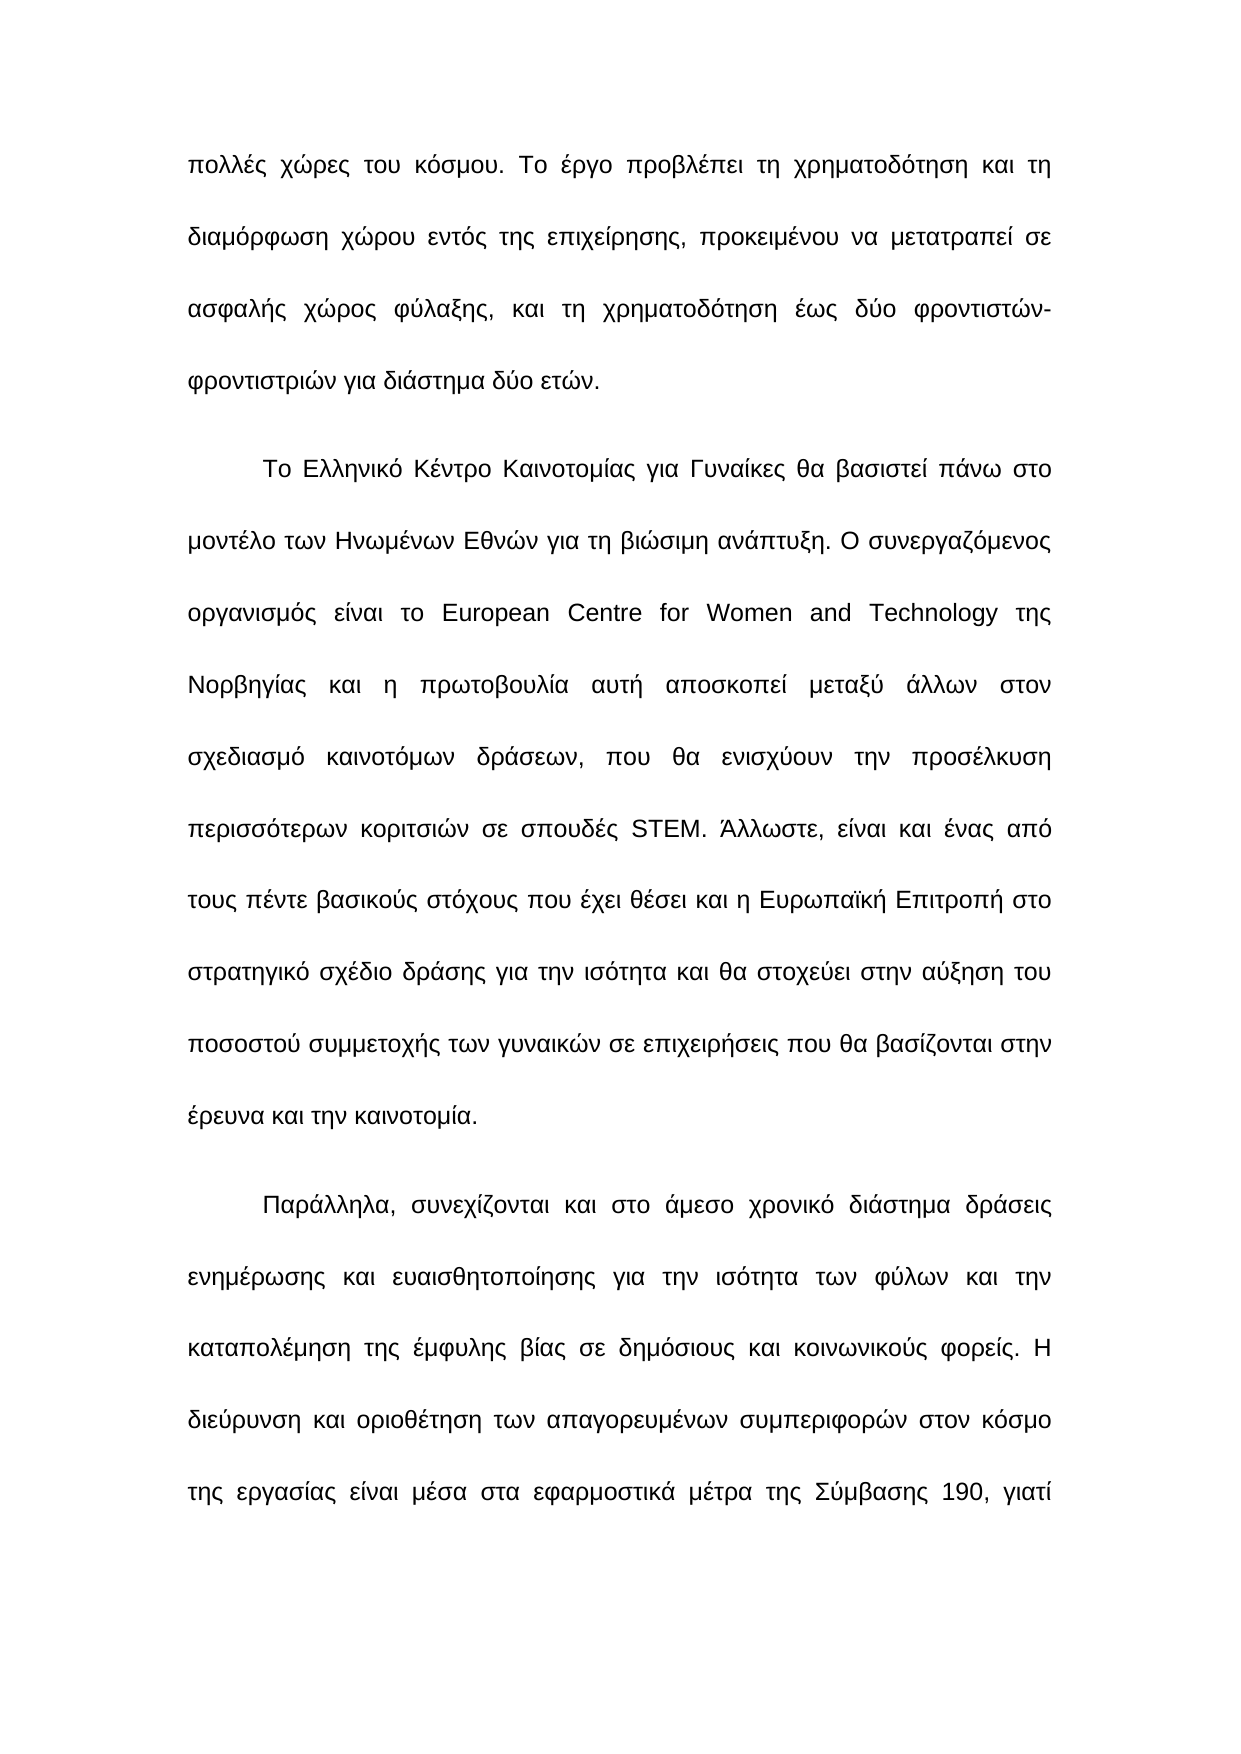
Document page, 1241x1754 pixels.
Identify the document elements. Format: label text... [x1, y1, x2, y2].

text Το Ελληνικό Κέντρο Καινοτομίας για Γυναίκες θα βασιστεί πάνω στο μοντέλο των Ηνωμένων Εθνών για τη βιώσιμη ανάπτυξη. Ο συνεργαζόμενος οργανισμός είναι το European Centre for Women and Technology της Νορβηγίας και η πρωτοβουλία αυτή αποσκοπεί μεταξύ άλλων στον σχεδιασμό καινοτόμων δράσεων, που θα ενισχύουν την προσέλκυση περισσότερων κοριτσιών σε σπουδές STEM. Άλλωστε, είναι και ένας από τους πέντε βασικούς στόχους που έχει θέσει και η Ευρωπαϊκή Επιτροπή στο στρατηγικό σχέδιο δράσης για την ισότητα και θα στοχεύει στην αύξηση του ποσοστού συμμετοχής των γυναικών σε επιχειρήσεις που θα βασίζονται στην έρευνα και την καινοτομία. [187, 454, 1053, 1130]
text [187, 1189, 1053, 1506]
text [187, 150, 1053, 394]
